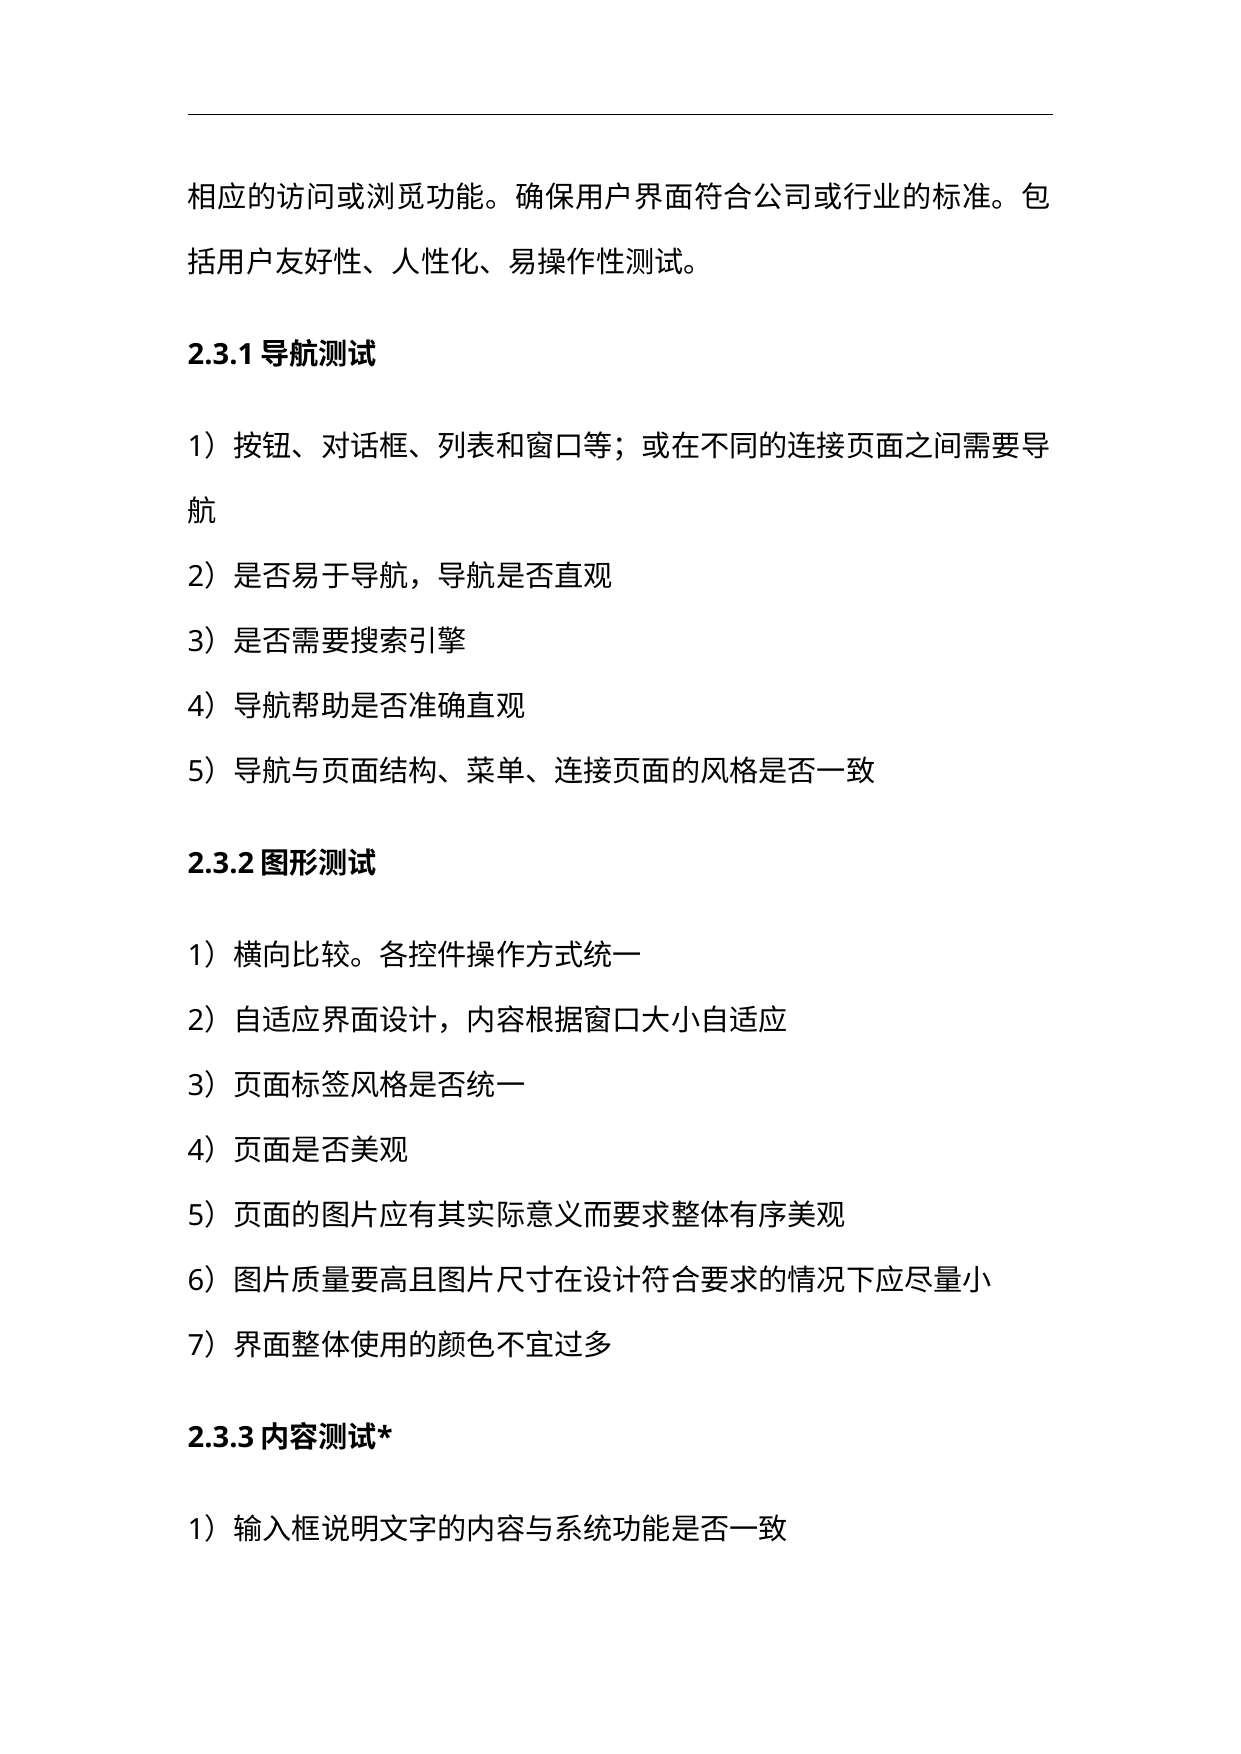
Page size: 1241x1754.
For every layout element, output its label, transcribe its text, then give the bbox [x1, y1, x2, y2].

text 5）导航与页面结构、菜单、连接页面的风格是否一致 [187, 736, 1053, 801]
text 5）页面的图片应有其实际意义而要求整体有序美观 [187, 1180, 1053, 1245]
text 2）自适应界面设计，内容根据窗口大小自适应 [187, 985, 1053, 1050]
text 3）是否需要搜索引擎 [187, 606, 1053, 671]
text 1）横向比较。各控件操作方式统一 [187, 920, 1053, 985]
text 7）界面整体使用的颜色不宜过多 [187, 1310, 1053, 1375]
text 3）页面标签风格是否统一 [187, 1050, 1053, 1115]
text 2）是否易于导航，导航是否直观 [187, 541, 1053, 606]
subtitle 2.3.1导航测试 [187, 319, 1053, 384]
subtitle 2.3.3内容测试* [187, 1402, 1053, 1467]
text 4）导航帮助是否准确直观 [187, 671, 1053, 736]
subtitle 2.3.2图形测试 [187, 828, 1053, 893]
text 1）输入框说明文字的内容与系统功能是否一致 [187, 1494, 1053, 1559]
text 4）页面是否美观 [187, 1115, 1053, 1180]
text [187, 162, 1053, 292]
text 6）图片质量要高且图片尺寸在设计符合要求的情况下应尽量小 [187, 1245, 1053, 1310]
text 1）按钮、对话框、列表和窗口等；或在不同的连接页面之间需要导航 [187, 411, 1053, 541]
